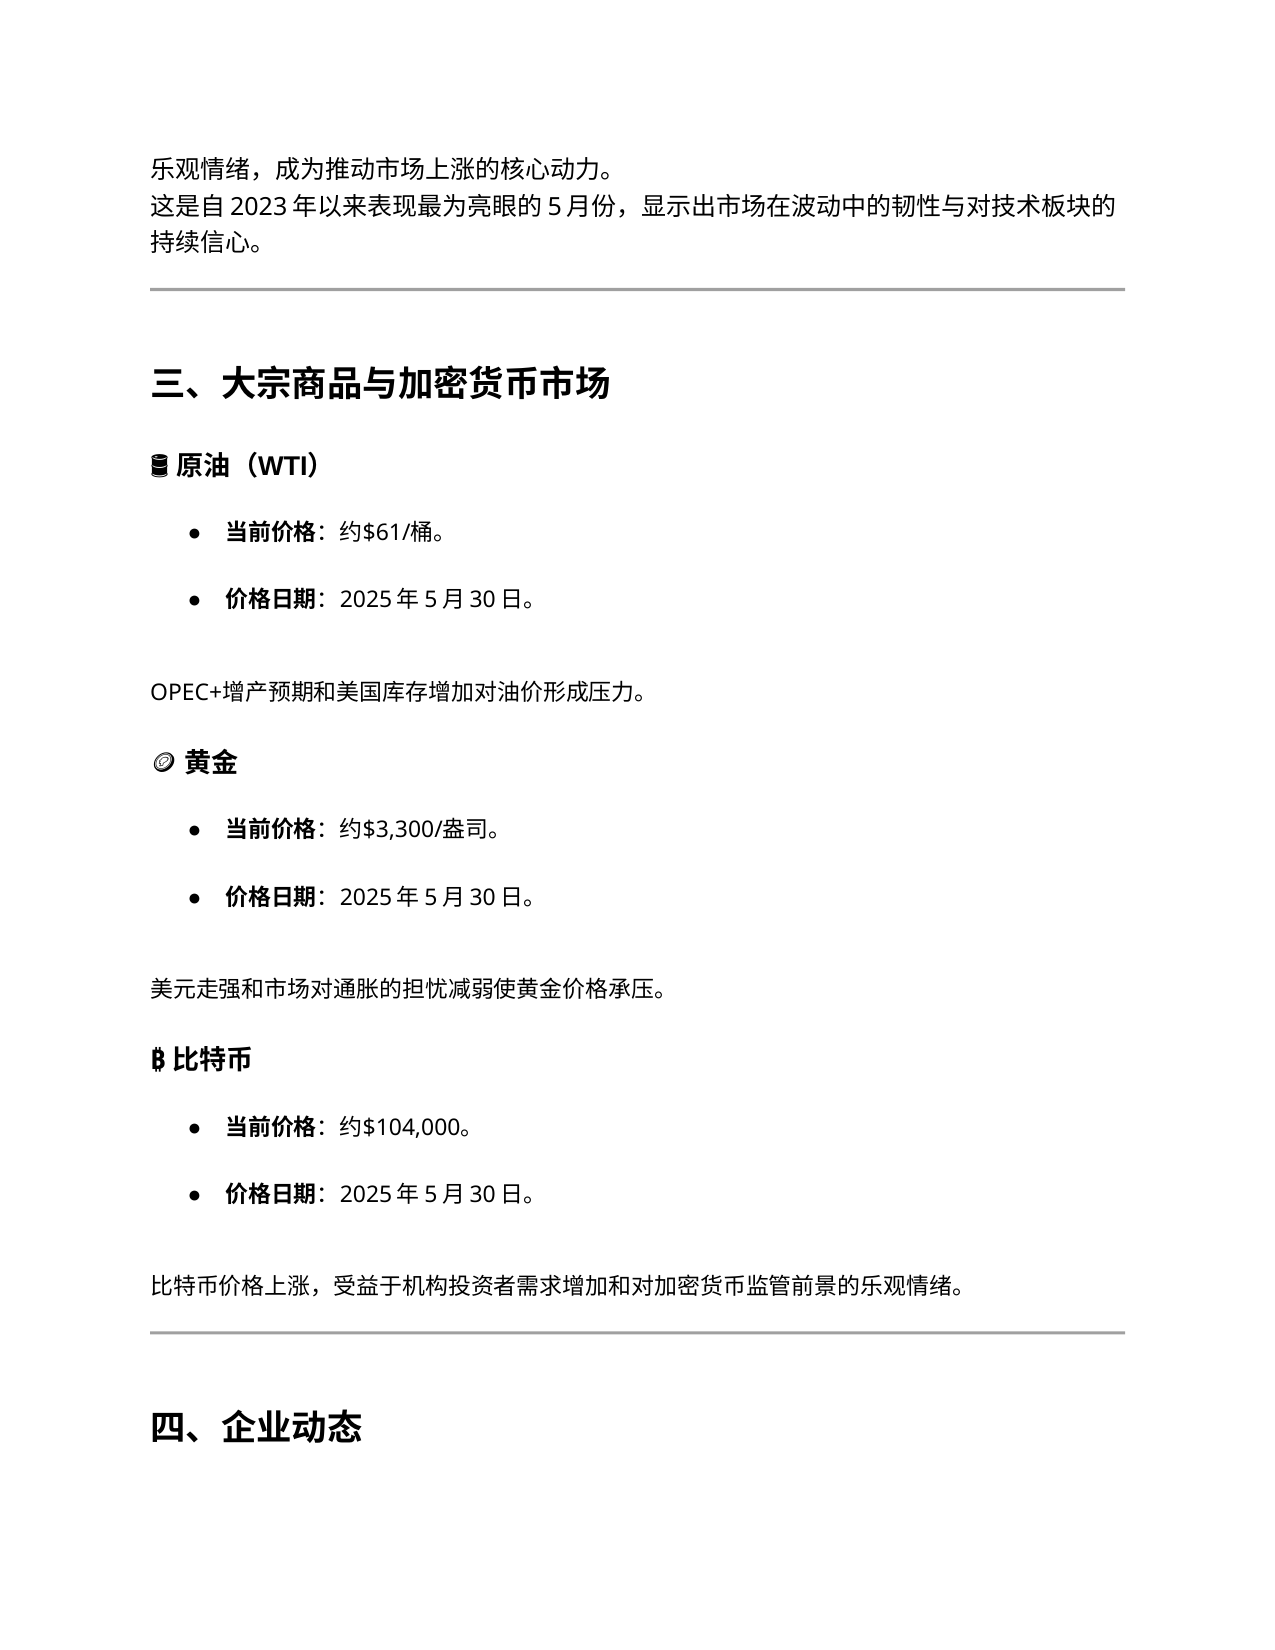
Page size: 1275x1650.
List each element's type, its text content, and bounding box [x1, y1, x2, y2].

text 比特币价格上涨，受益于机构投资者需求增加和对加密货币监管前景的乐观情绪。 [150, 1268, 1125, 1301]
list 价格日期：2025年5月30日。 [187, 1176, 1125, 1239]
text OPEC+增产预期和美国库存增加对油价形成压力。 [150, 673, 1125, 707]
subtitle 🪙 黄金 [150, 741, 1125, 780]
list 价格日期：2025年5月30日。 [187, 581, 1125, 645]
list 当前价格：约$3,300/盎司。 [187, 811, 1125, 875]
list 价格日期：2025年5月30日。 [187, 878, 1125, 942]
subtitle 🛢️ 原油（WTI） [150, 444, 1125, 483]
list 当前价格：约$61/桶。 [187, 514, 1125, 577]
text 美元走强和市场对通胀的担忧减弱使黄金价格承压。 [150, 971, 1125, 1004]
subtitle 四、企业动态 [150, 1399, 1125, 1450]
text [150, 150, 1125, 259]
list 当前价格：约$104,000。 [187, 1108, 1125, 1172]
subtitle ₿ 比特币 [150, 1038, 1125, 1078]
subtitle 三、大宗商品与加密货币市场 [150, 356, 1125, 407]
